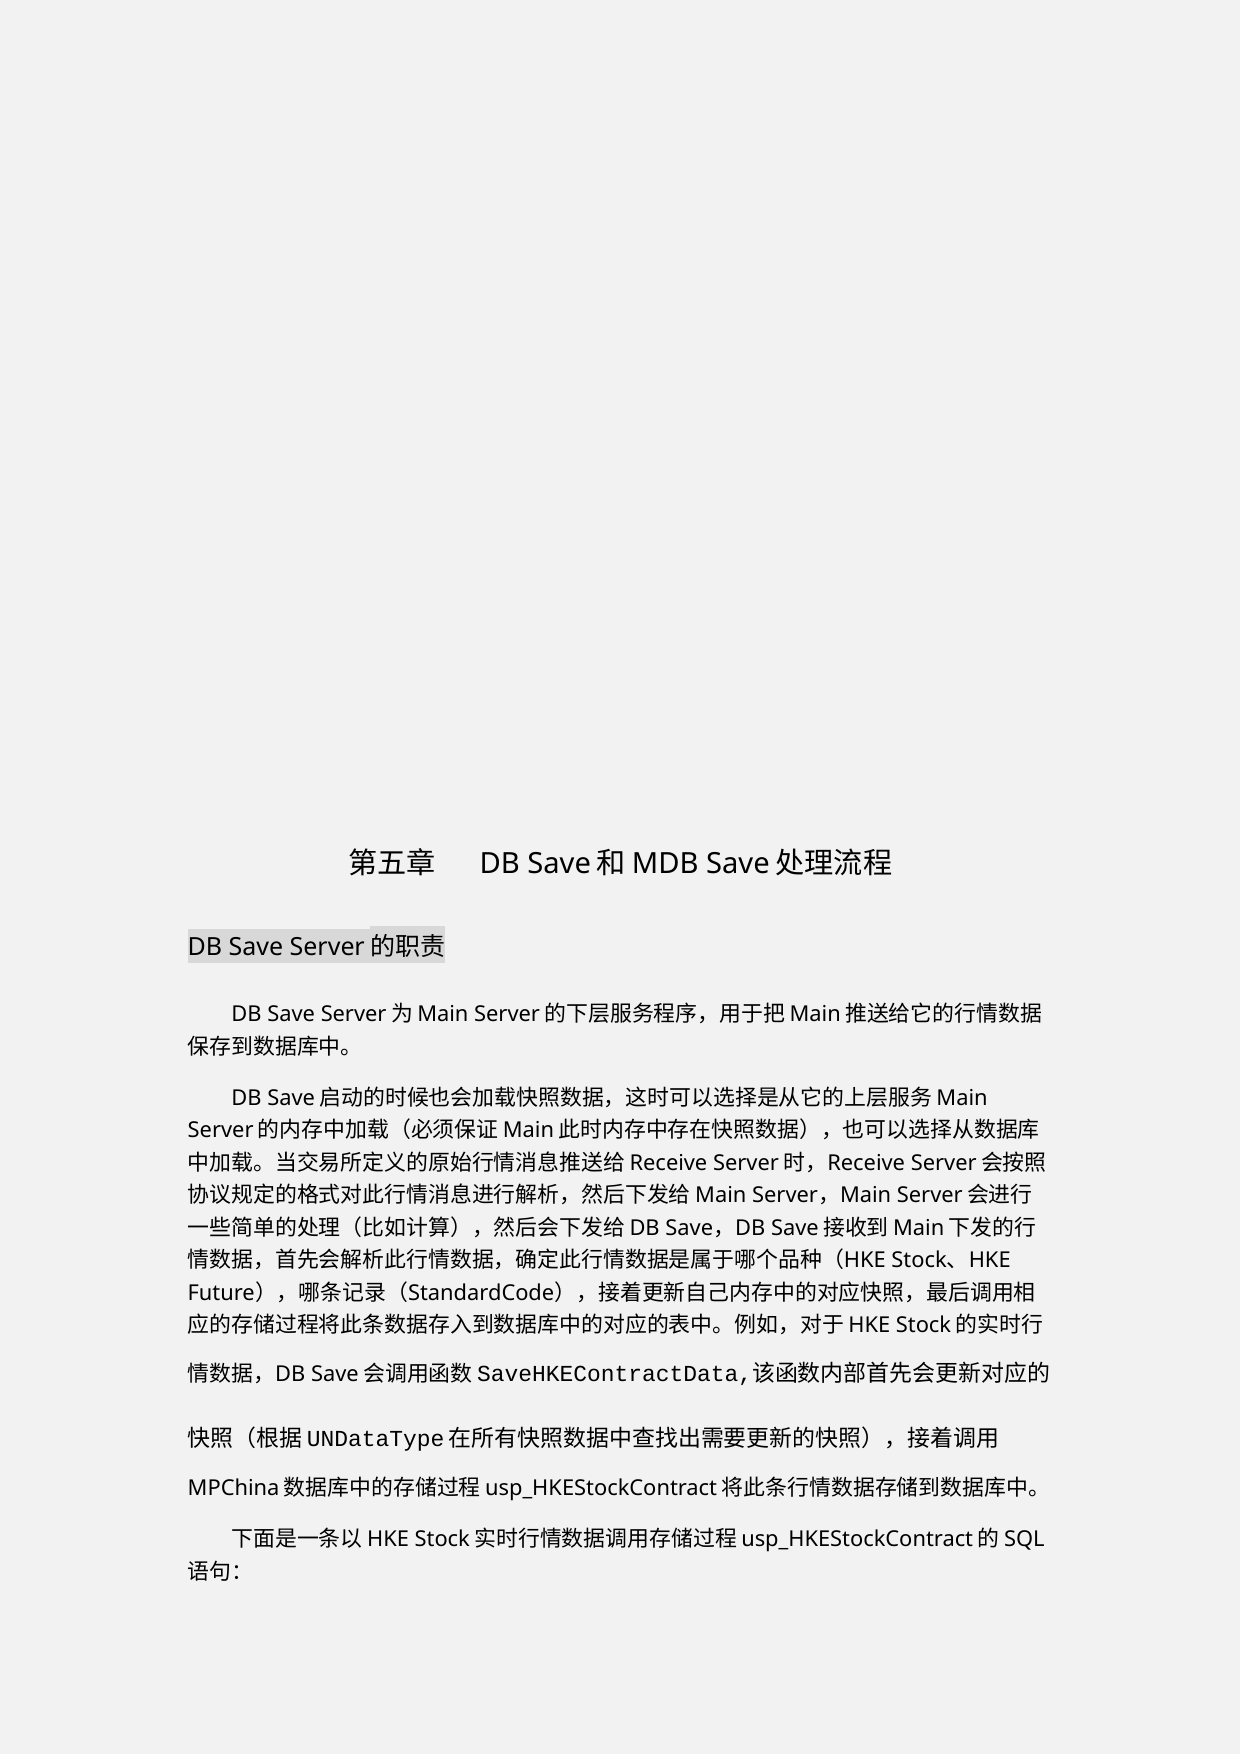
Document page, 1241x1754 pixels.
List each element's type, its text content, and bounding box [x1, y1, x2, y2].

text 下面是一条以HKE Stock实时行情数据调用存储过程usp_HKEStockContract的SQL语句： [187, 1521, 1053, 1586]
text DB Save Server的职责 [187, 912, 1053, 977]
text 第五章 DB Save和MDB Save处理流程 [187, 828, 1053, 893]
text DB Save Server为Main Server的下层服务程序，用于把Main推送给它的行情数据保存到数据库中。 [187, 996, 1053, 1061]
text DB Save启动的时候也会加载快照数据，这时可以选择是从它的上层服务Main Server的内存中加载（必须保证Main此时内存中存在快照数据），也可以选择从数据库中加载。当交易所定义的原始行情消息推送给Receive Server时，Receive Server会按照协议规定的格式对此行情消息进行解析，然后下发给Main Server，Main Server会进行一些简单的处理（比如计算），然后会下发给DB Save，DB Save接收到Main下发的行情数据，首先会解析此行情数据，确定此行情数据是属于哪个品种（HKE Stock、HKE Future），哪条记录（StandardCode），接着更新自己内存中的对应快照，最后调用相应的存储过程将此条数据存入到数据库中的对应的表中。例如，对于HKE Stock的实时行情数据，DB Save会调用函数SaveHKEContractData,该函数内部首先会更新对应的快照（根据UNDataType在所有快照数据中查找出需要更新的快照），接着调用MPChina数据库中的存储过程usp_HKEStockContract将此条行情数据存储到数据库中。 [187, 1079, 1053, 1502]
